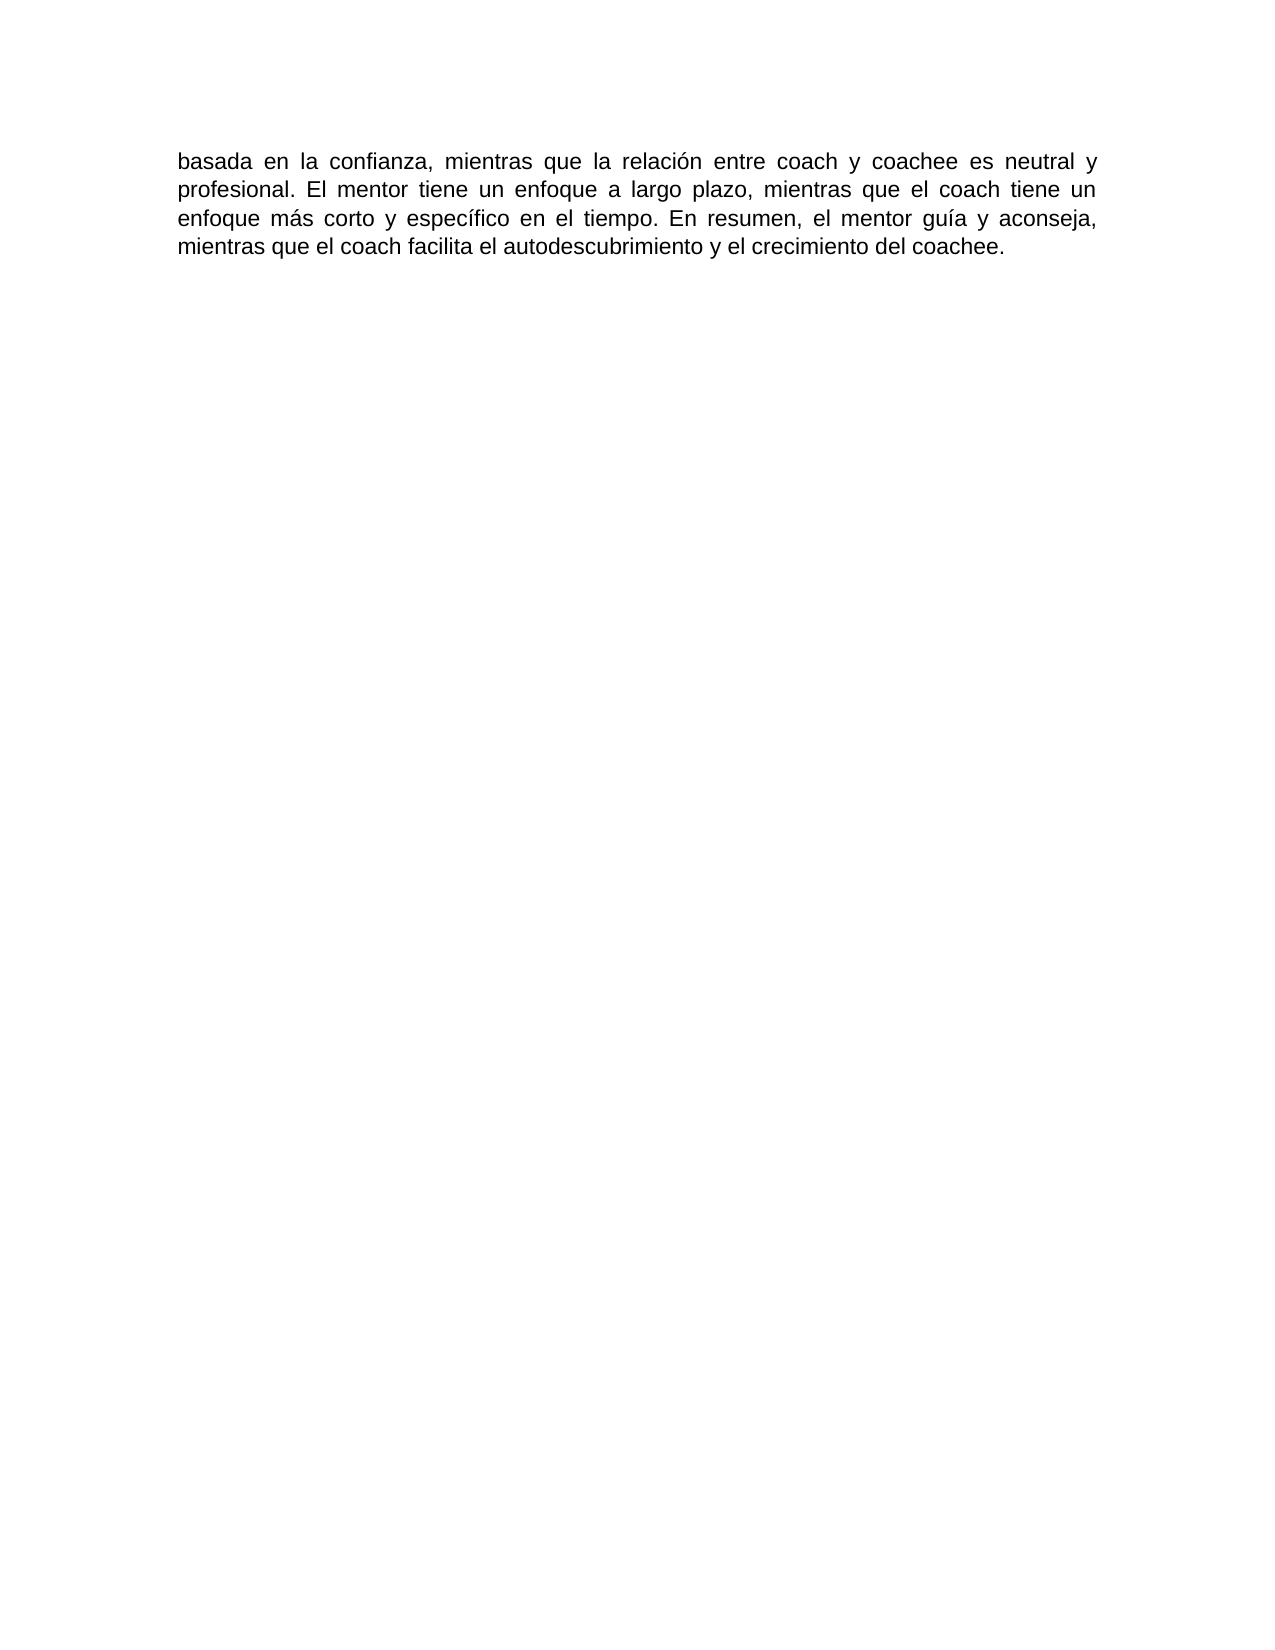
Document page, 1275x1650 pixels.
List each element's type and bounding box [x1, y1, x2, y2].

text [177, 148, 1098, 259]
